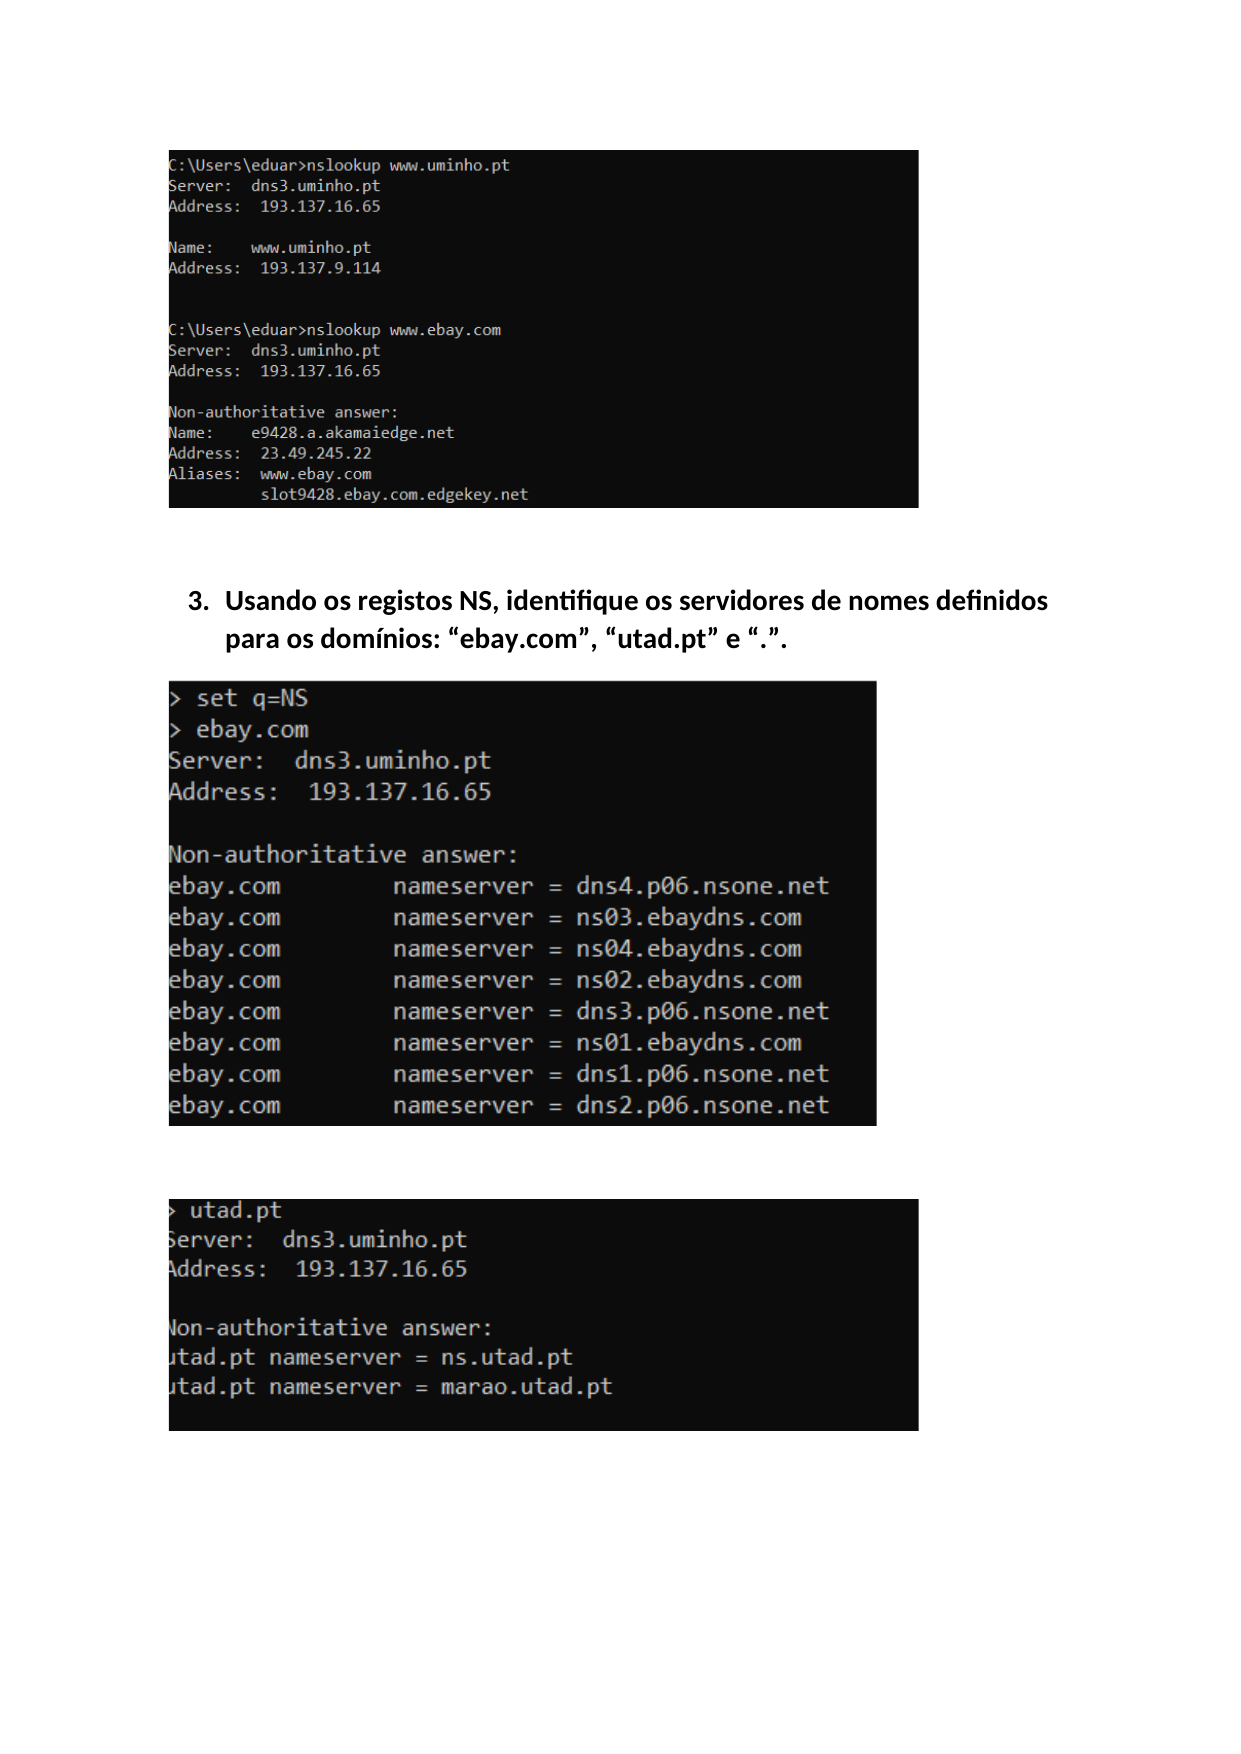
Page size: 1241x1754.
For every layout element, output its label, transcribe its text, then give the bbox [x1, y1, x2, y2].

list Usando os registos NS, identifique os servidores de nomes definidos para os domínios: “ebay.com”, “utad.pt” e “.”. [187, 582, 1090, 656]
